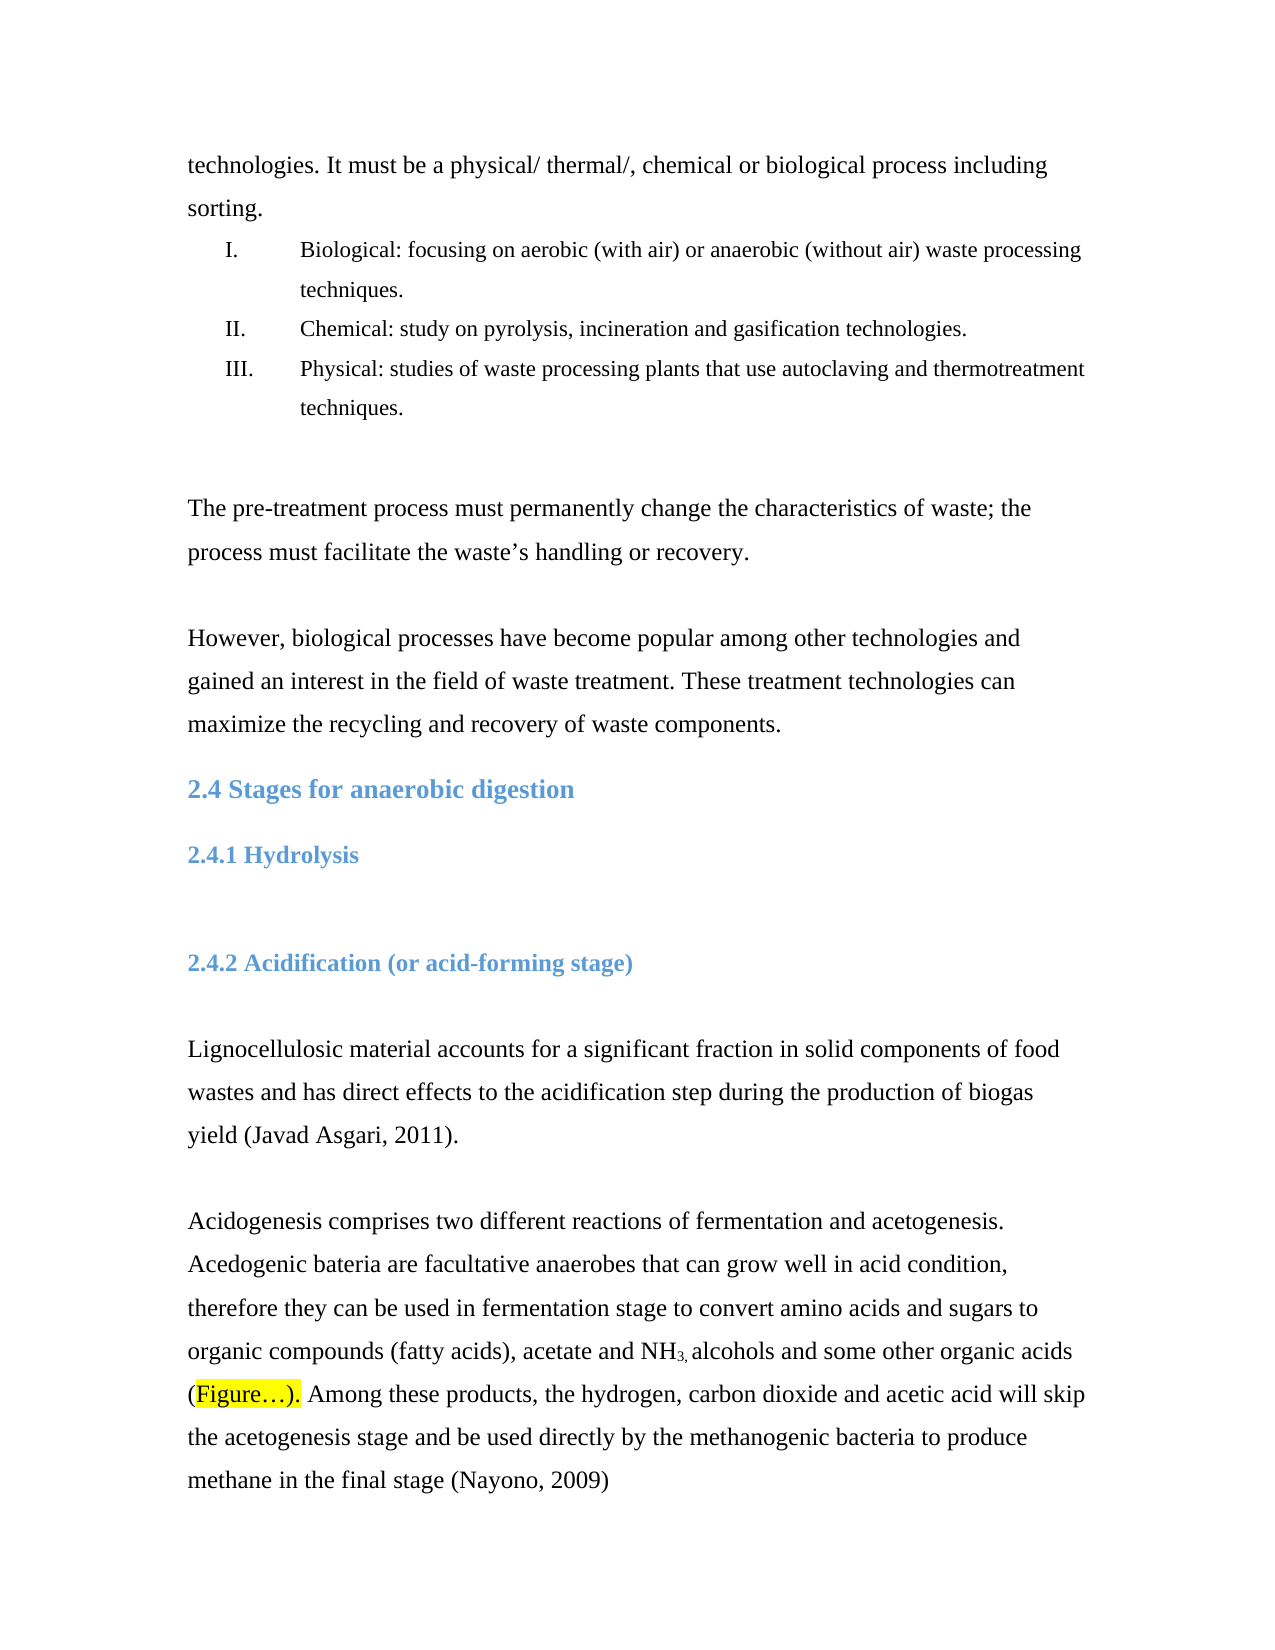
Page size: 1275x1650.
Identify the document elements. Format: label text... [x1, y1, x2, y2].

list Biological: focusing on aerobic (with air) or anaerobic (without air) waste processing techniques. [225, 236, 1087, 302]
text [187, 150, 1087, 222]
subtitle 2.4.2 Acidification (or acid-forming stage) [187, 948, 1087, 976]
text Lignocellulosic material accounts for a significant fraction in solid components of food wastes and has direct effects to the acidification step during the production of biogas yield (Javad Asgari, 2011). [187, 1034, 1087, 1149]
list Chemical: study on pyrolysis, incineration and gasification technologies. [225, 315, 1087, 342]
subtitle 2.4 Stages for anaerobic digestion [187, 773, 1087, 804]
text However, biological processes have become popular among other technologies and gained an interest in the field of waste treatment. These treatment technologies can maximize the recycling and recovery of waste components. [187, 623, 1087, 738]
text The pre-treatment process must permanently change the characteristics of waste; the process must facilitate the waste’s handling or recovery. [187, 493, 1087, 565]
list Physical: studies of waste processing plants that use autoclaving and thermotreatment techniques. [225, 355, 1087, 421]
subtitle 2.4.1 Hydrolysis [187, 841, 1087, 869]
text Acidogenesis comprises two different reactions of fermentation and acetogenesis. Acedogenic bateria are facultative anaerobes that can grow well in acid condition, therefore they can be used in fermentation stage to convert amino acids and sugars to organic compounds (fatty acids), acetate and NH3, alcohols and some other organic acids (Figure…). Among these products, the hydrogen, carbon dioxide and acetic acid will skip the acetogenesis stage and be used directly by the methanogenic bacteria to produce methane in the final stage (Nayono, 2009) [187, 1206, 1087, 1494]
